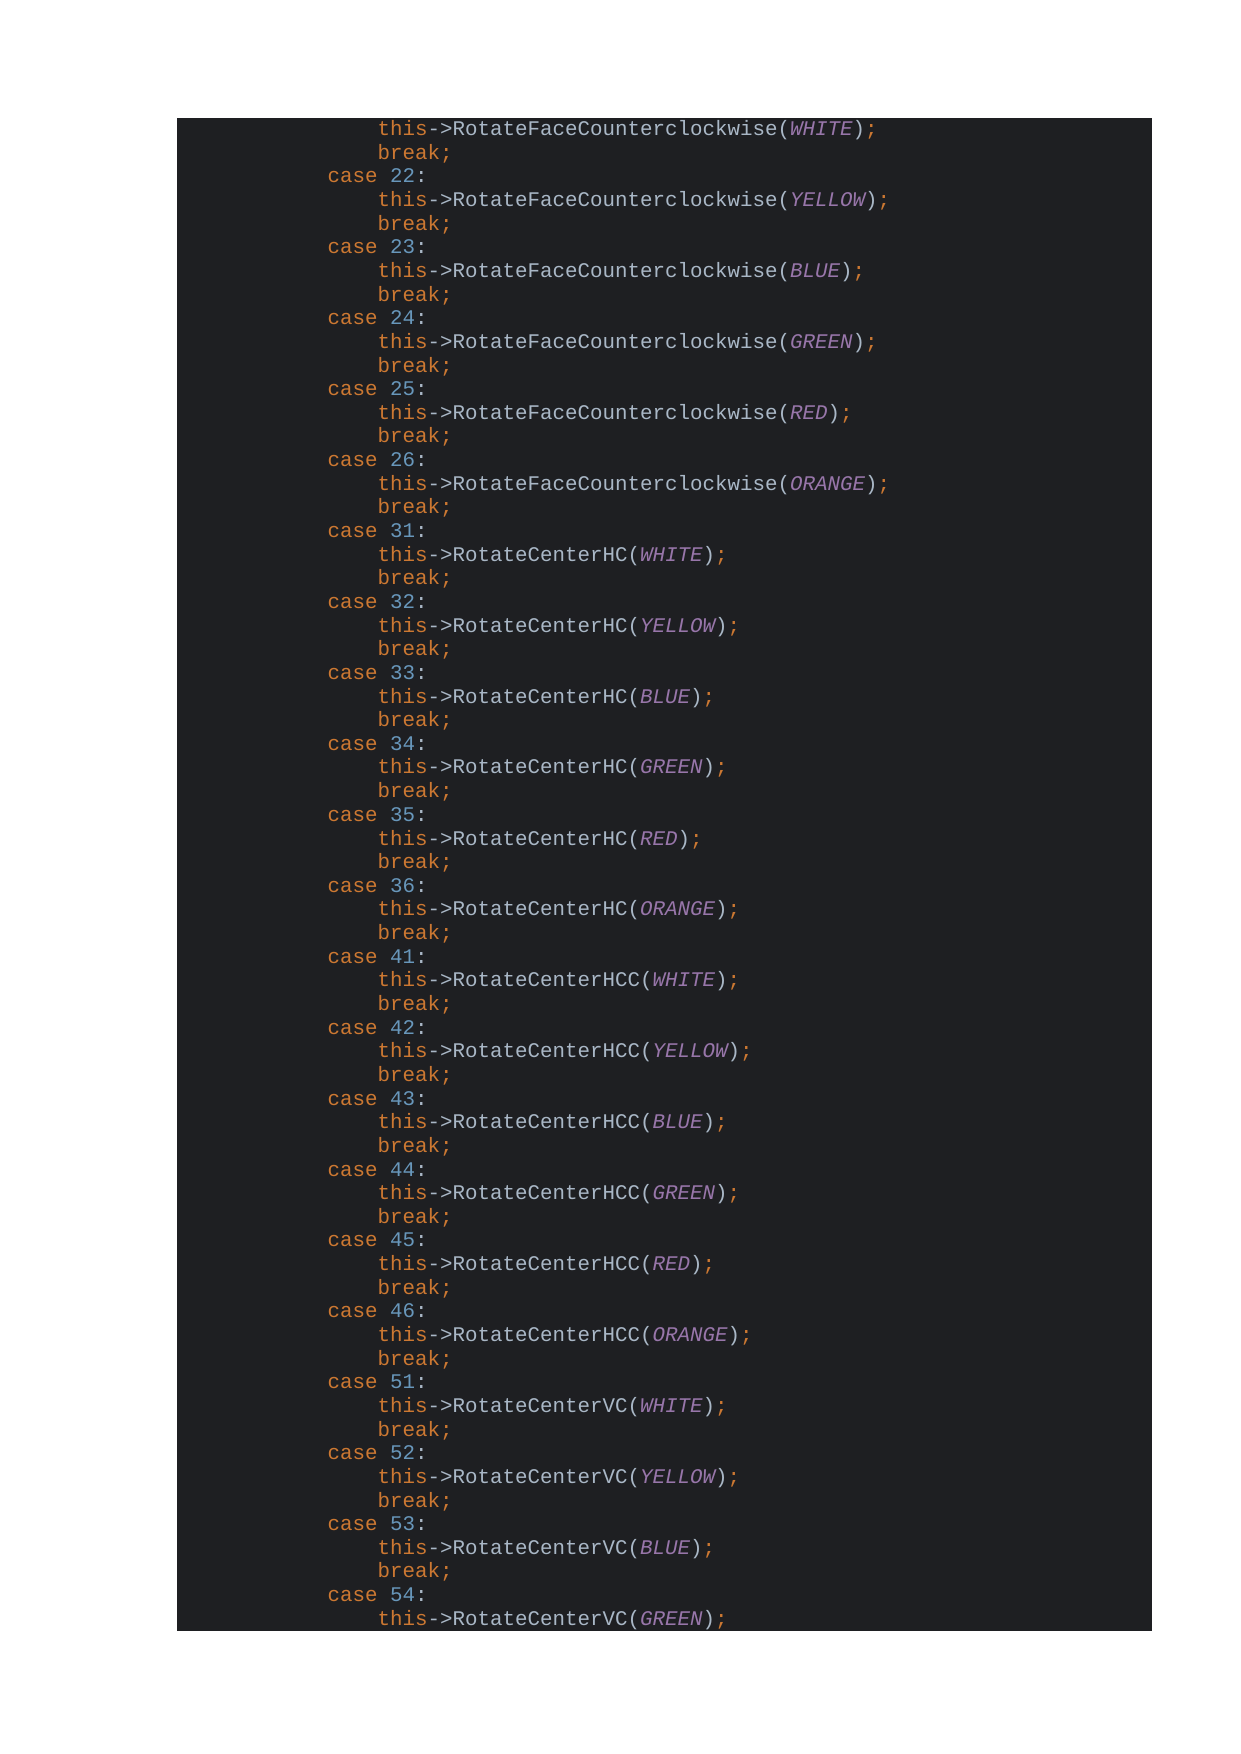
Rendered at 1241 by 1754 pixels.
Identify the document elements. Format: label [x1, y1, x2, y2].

text [177, 118, 1152, 1631]
